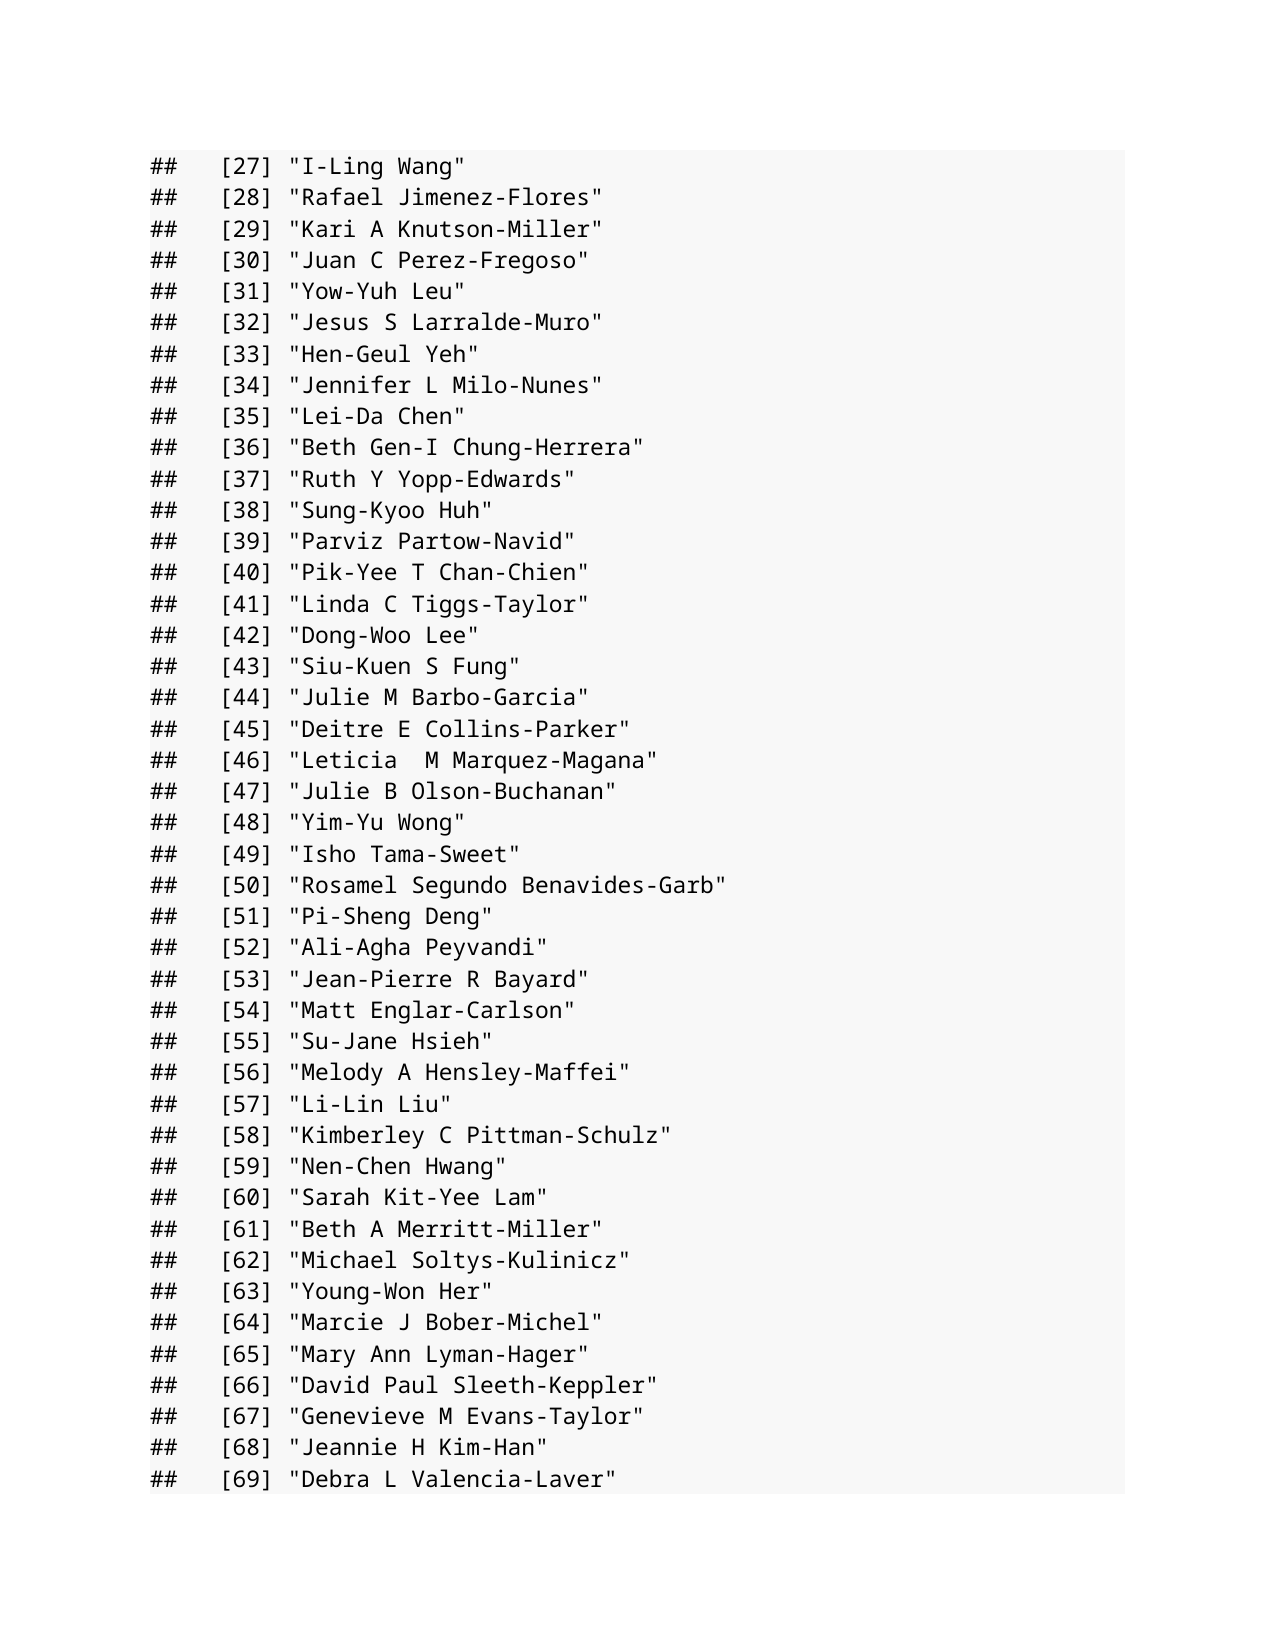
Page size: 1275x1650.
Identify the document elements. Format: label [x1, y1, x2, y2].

text [150, 150, 1125, 1494]
